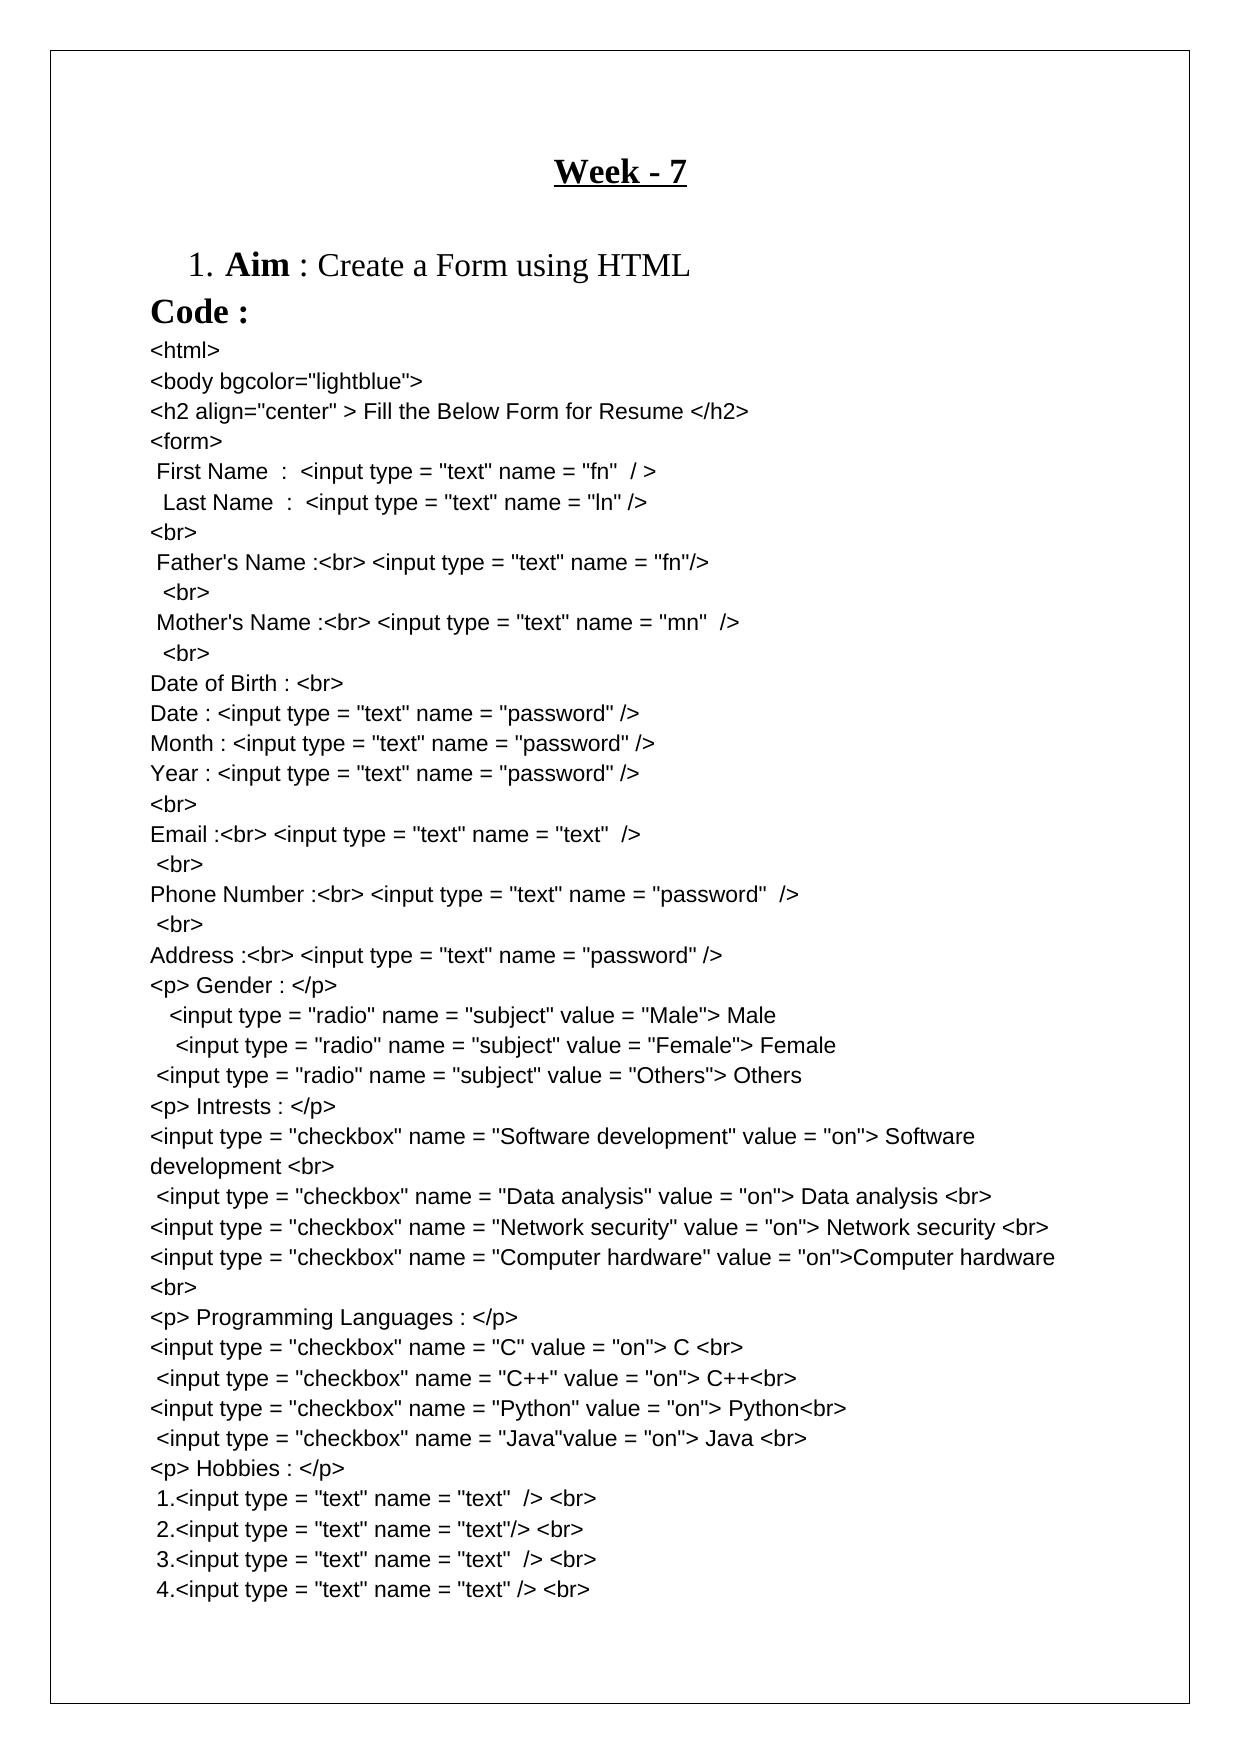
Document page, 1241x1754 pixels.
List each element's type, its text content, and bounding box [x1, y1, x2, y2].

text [150, 1546, 1090, 1572]
list Aim : Create a Form using HTML [187, 244, 1090, 284]
text Code : [150, 291, 1090, 331]
text <input type = "checkbox" name = "C" value = "on"> C <br> [150, 1334, 1090, 1361]
text Last Name : <input type = "text" name = "ln" /> [150, 488, 1090, 515]
text Address :<br> <input type = "text" name = "password" /> [150, 942, 1090, 968]
text <input type = "checkbox" name = "Network security" value = "on"> Network security <br> [150, 1213, 1090, 1240]
text <input type = "checkbox" name = "C++" value = "on"> C++<br> [150, 1364, 1090, 1391]
text <br> [150, 579, 1090, 606]
text <br> [150, 639, 1090, 666]
text <input type = "radio" name = "subject" value = "Female"> Female [150, 1032, 1090, 1059]
text Year : <input type = "text" name = "password" /> [150, 760, 1090, 787]
text <input type = "checkbox" name = "Data analysis" value = "on"> Data analysis <br> [150, 1183, 1090, 1210]
text <input type = "checkbox" name = "Python" value = "on"> Python<br> [150, 1395, 1090, 1421]
text <p> Gender : </p> [150, 972, 1090, 998]
text Week - 7 [150, 150, 1090, 191]
text <h2 align="center" > Fill the Below Form for Resume </h2> [150, 398, 1090, 424]
text <input type = "radio" name = "subject" value = "Others"> Others [150, 1062, 1090, 1089]
text <p> Intrests : </p> [150, 1093, 1090, 1119]
text <br> [150, 911, 1090, 938]
text <input type = "checkbox" name = "Java"value = "on"> Java <br> [150, 1425, 1090, 1451]
text <br> [150, 851, 1090, 877]
text Mother's Name :<br> <input type = "text" name = "mn" /> [150, 609, 1090, 636]
text Date : <input type = "text" name = "password" /> [150, 700, 1090, 726]
text <input type = "checkbox" name = "Computer hardware" value = "on">Computer hardware <br> [150, 1244, 1090, 1300]
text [150, 1485, 1090, 1512]
text <br> [150, 519, 1090, 545]
text <form> [150, 428, 1090, 454]
text <p> Programming Languages : </p> [150, 1304, 1090, 1331]
text Father's Name :<br> <input type = "text" name = "fn"/> [150, 549, 1090, 575]
text <html> [150, 337, 1090, 364]
text Phone Number :<br> <input type = "text" name = "password" /> [150, 881, 1090, 908]
text Month : <input type = "text" name = "password" /> [150, 730, 1090, 757]
text 4.<input type = "text" name = "text" /> <br> [150, 1576, 1090, 1602]
text <input type = "radio" name = "subject" value = "Male"> Male [150, 1002, 1090, 1028]
text First Name : <input type = "text" name = "fn" / > [150, 458, 1090, 485]
text <body bgcolor="lightblue"> [150, 368, 1090, 394]
text Email :<br> <input type = "text" name = "text" /> [150, 821, 1090, 847]
text <p> Hobbies : </p> [150, 1455, 1090, 1482]
text <input type = "checkbox" name = "Software development" value = "on"> Software development <br> [150, 1123, 1090, 1179]
text <br> [150, 791, 1090, 817]
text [150, 1516, 1090, 1542]
text Date of Birth : <br> [150, 670, 1090, 696]
